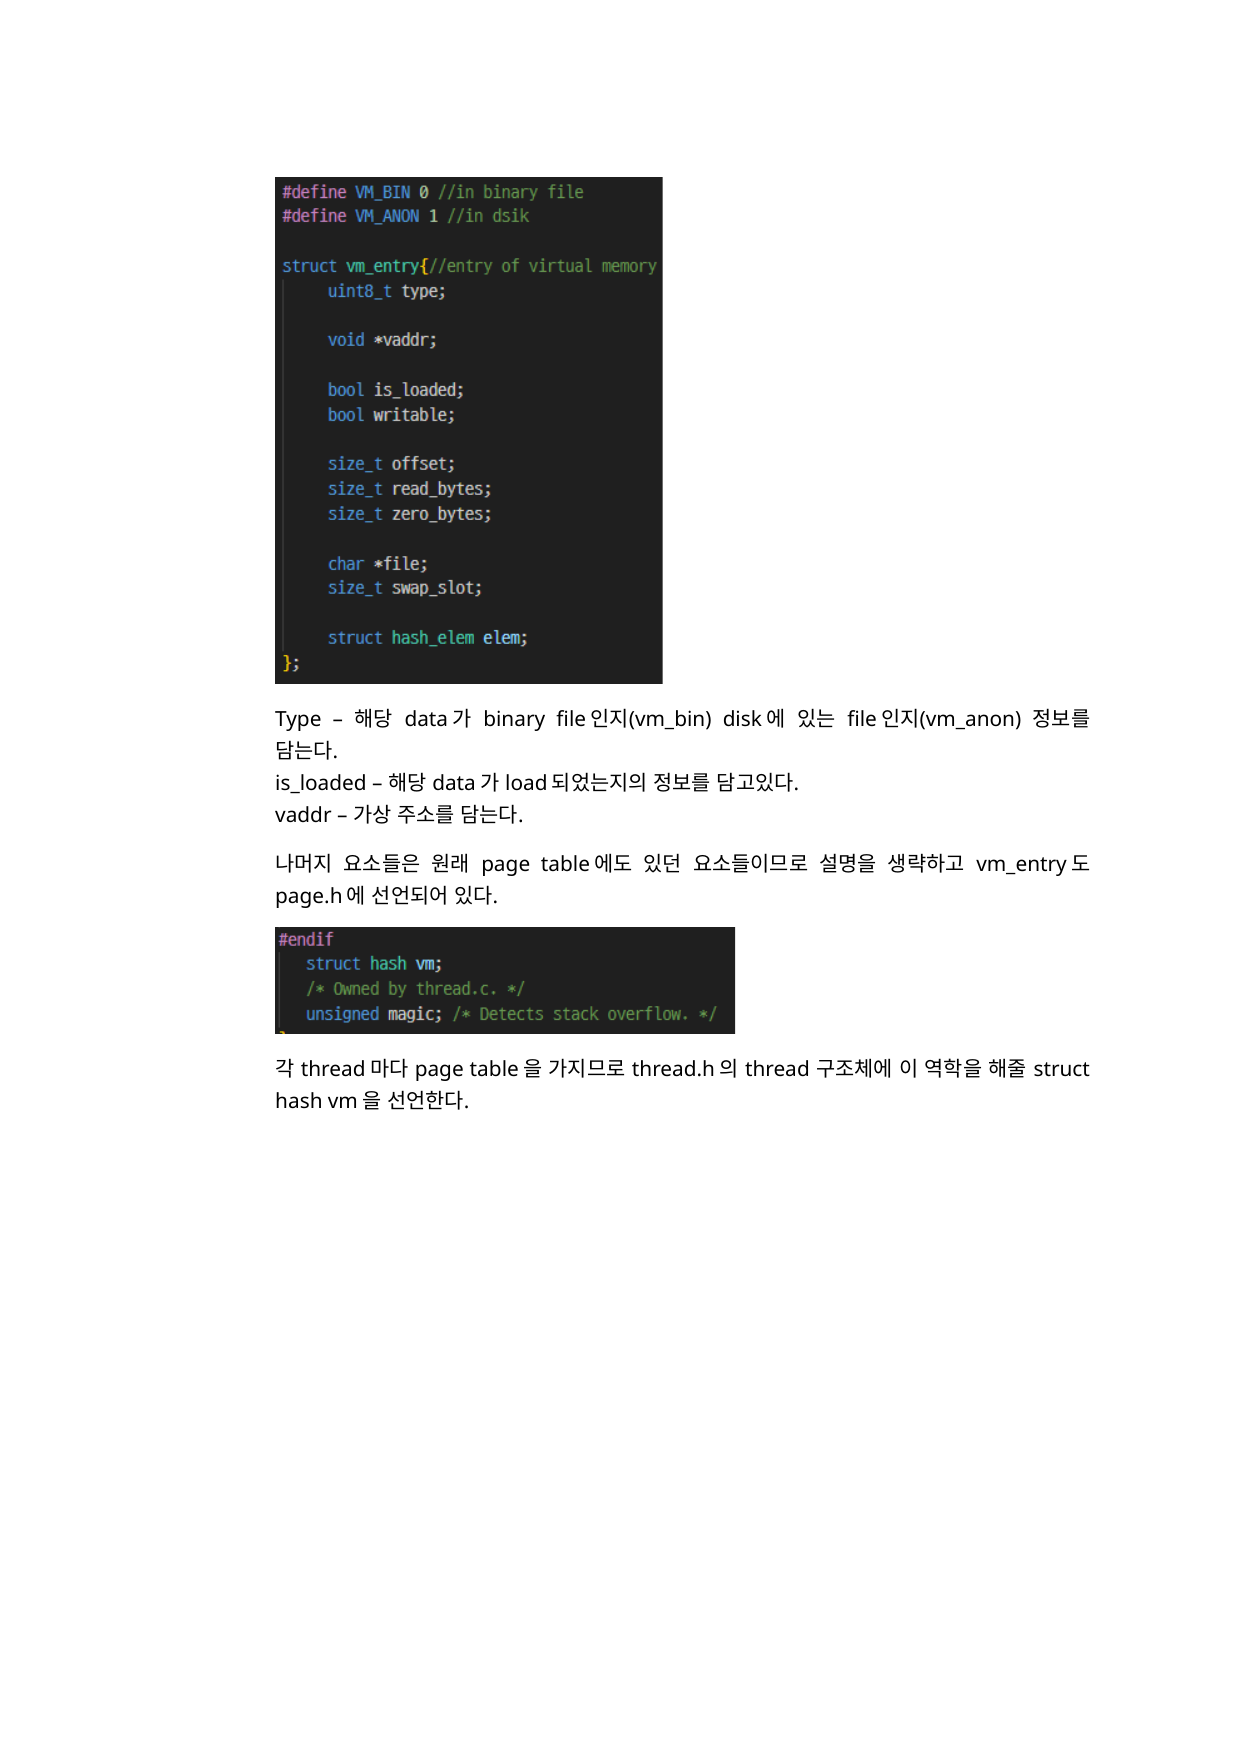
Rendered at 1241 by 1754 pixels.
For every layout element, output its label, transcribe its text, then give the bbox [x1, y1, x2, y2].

list 나머지 요소들은 원래 page table에도 있던 요소들이므로 설명을 생략하고 vm_entry도 page.h에 선언되어 있다. [275, 847, 1090, 909]
picture [275, 177, 663, 684]
list 각 thread마다 page table을 가지므로 thread.h의 thread 구조체에 이 역학을 해줄 struct hash vm을 선언한다. [275, 1052, 1090, 1114]
picture [275, 927, 736, 1034]
list Type – 해당 data가 binary file인지(vm_bin) disk에 있는 file인지(vm_anon) 정보를 담는다. is_loaded – 해당 data가 load되었는지의 정보를 담고있다. vaddr – 가상 주소를 담는다. [275, 702, 1090, 828]
